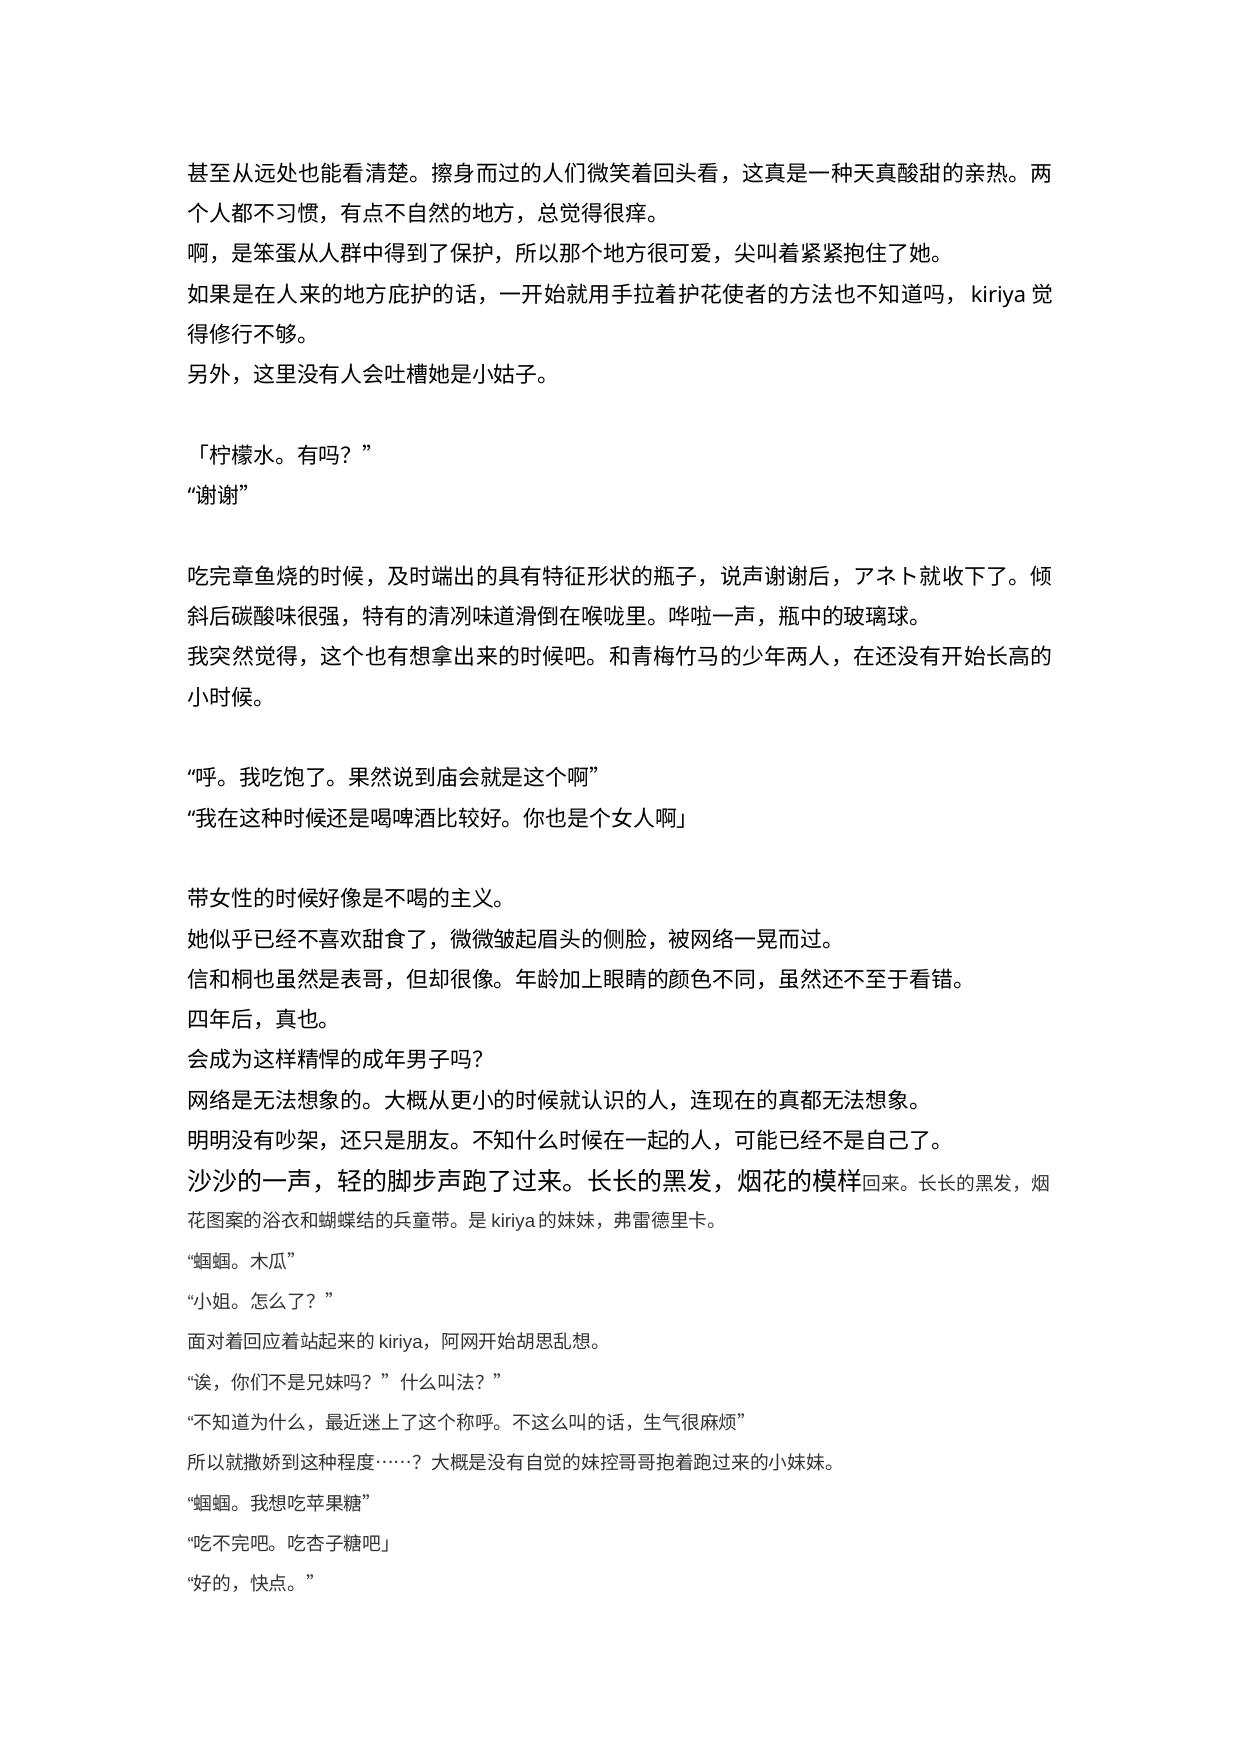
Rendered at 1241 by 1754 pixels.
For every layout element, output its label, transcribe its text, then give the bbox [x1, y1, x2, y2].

text “吃不完吧。吃杏子糖吧」 [187, 1522, 1053, 1562]
text 吃完章鱼烧的时候，及时端出的具有特征形状的瓶子，说声谢谢后，アネト就收下了。倾斜后碳酸味很强，特有的清冽味道滑倒在喉咙里。哗啦一声，瓶中的玻璃球。 [187, 554, 1053, 635]
text “蝈蝈。木瓜” [187, 1240, 1053, 1280]
text 另外，这里没有人会吐槽她是小姑子。 [187, 353, 1053, 393]
text 沙沙的一声，轻的脚步声跑了过来。长长的黑发，烟花的模样回来。长长的黑发，烟花图案的浴衣和蝴蝶结的兵童带。是kiriya的妹妹，弗雷德里卡。 [187, 1159, 1053, 1240]
text “谢谢” [187, 474, 1053, 514]
text “蝈蝈。我想吃苹果糖” [187, 1482, 1053, 1522]
text 信和桐也虽然是表哥，但却很像。年龄加上眼睛的颜色不同，虽然还不至于看错。 [187, 958, 1053, 998]
text “不知道为什么，最近迷上了这个称呼。不这么叫的话，生气很麻烦” [187, 1401, 1053, 1441]
text “我在这种时候还是喝啤酒比较好。你也是个女人啊」 [187, 796, 1053, 837]
text 明明没有吵架，还只是朋友。不知什么时候在一起的人，可能已经不是自己了。 [187, 1119, 1053, 1159]
text “好的，快点。” [187, 1562, 1053, 1603]
text 啊，是笨蛋从人群中得到了保护，所以那个地方很可爱，尖叫着紧紧抱住了她。 [187, 232, 1053, 272]
text 带女性的时候好像是不喝的主义。 [187, 877, 1053, 917]
text 面对着回应着站起来的kiriya，阿网开始胡思乱想。 [187, 1320, 1053, 1361]
text 所以就撒娇到这种程度……？大概是没有自觉的妹控哥哥抱着跑过来的小妹妹。 [187, 1441, 1053, 1482]
text 四年后，真也。 [187, 998, 1053, 1038]
text 「柠檬水。有吗？” [187, 433, 1053, 474]
text 我突然觉得，这个也有想拿出来的时候吧。和青梅竹马的少年两人，在还没有开始长高的小时候。 [187, 635, 1053, 716]
text 会成为这样精悍的成年男子吗？ [187, 1038, 1053, 1078]
text 如果是在人来的地方庇护的话，一开始就用手拉着护花使者的方法也不知道吗，kiriya觉得修行不够。 [187, 272, 1053, 353]
text “诶，你们不是兄妹吗？”什么叫法？” [187, 1361, 1053, 1401]
text 网络是无法想象的。大概从更小的时候就认识的人，连现在的真都无法想象。 [187, 1078, 1053, 1119]
text “小姐。怎么了？” [187, 1280, 1053, 1320]
text 她似乎已经不喜欢甜食了，微微皱起眉头的侧脸，被网络一晃而过。 [187, 917, 1053, 958]
text “呼。我吃饱了。果然说到庙会就是这个啊” [187, 756, 1053, 796]
text 甚至从远处也能看清楚。擦身而过的人们微笑着回头看，这真是一种天真酸甜的亲热。两个人都不习惯，有点不自然的地方，总觉得很痒。 [187, 151, 1053, 232]
